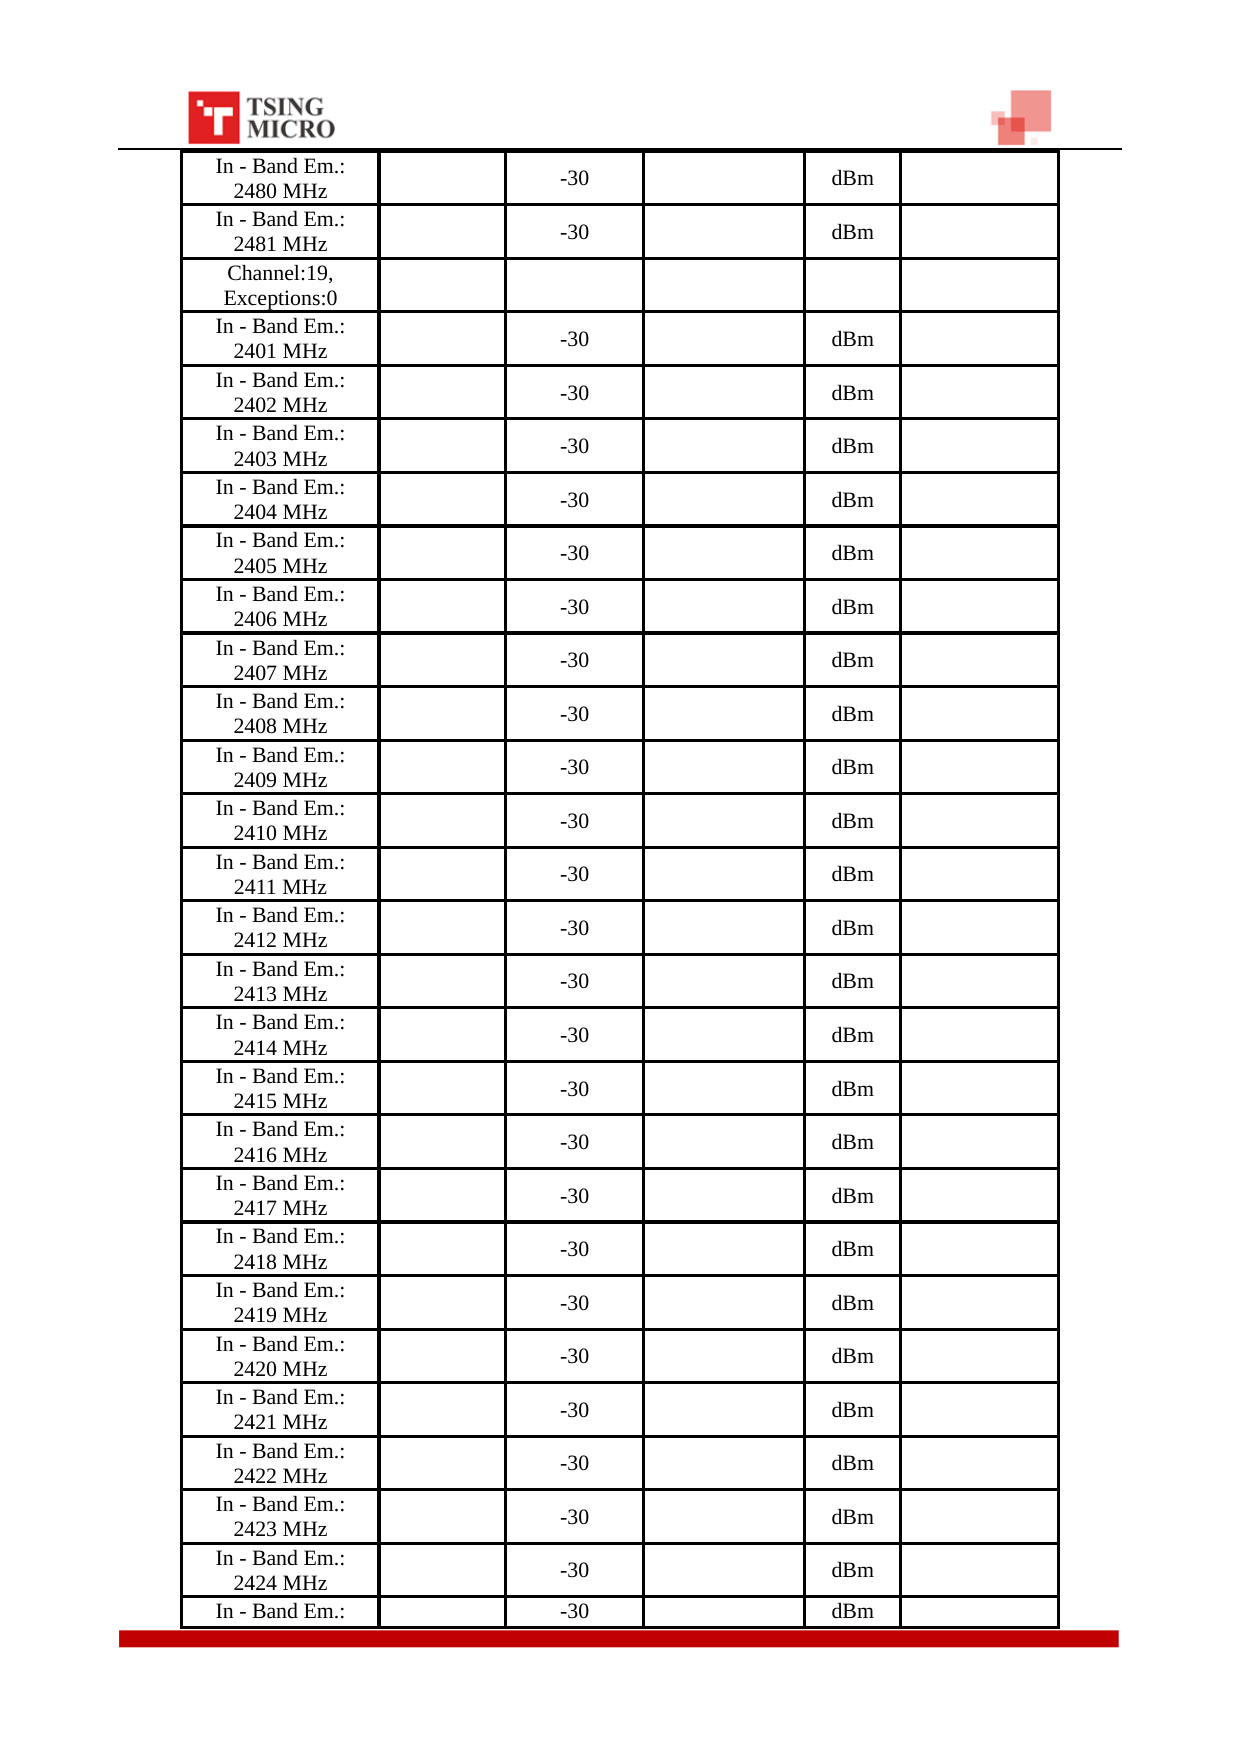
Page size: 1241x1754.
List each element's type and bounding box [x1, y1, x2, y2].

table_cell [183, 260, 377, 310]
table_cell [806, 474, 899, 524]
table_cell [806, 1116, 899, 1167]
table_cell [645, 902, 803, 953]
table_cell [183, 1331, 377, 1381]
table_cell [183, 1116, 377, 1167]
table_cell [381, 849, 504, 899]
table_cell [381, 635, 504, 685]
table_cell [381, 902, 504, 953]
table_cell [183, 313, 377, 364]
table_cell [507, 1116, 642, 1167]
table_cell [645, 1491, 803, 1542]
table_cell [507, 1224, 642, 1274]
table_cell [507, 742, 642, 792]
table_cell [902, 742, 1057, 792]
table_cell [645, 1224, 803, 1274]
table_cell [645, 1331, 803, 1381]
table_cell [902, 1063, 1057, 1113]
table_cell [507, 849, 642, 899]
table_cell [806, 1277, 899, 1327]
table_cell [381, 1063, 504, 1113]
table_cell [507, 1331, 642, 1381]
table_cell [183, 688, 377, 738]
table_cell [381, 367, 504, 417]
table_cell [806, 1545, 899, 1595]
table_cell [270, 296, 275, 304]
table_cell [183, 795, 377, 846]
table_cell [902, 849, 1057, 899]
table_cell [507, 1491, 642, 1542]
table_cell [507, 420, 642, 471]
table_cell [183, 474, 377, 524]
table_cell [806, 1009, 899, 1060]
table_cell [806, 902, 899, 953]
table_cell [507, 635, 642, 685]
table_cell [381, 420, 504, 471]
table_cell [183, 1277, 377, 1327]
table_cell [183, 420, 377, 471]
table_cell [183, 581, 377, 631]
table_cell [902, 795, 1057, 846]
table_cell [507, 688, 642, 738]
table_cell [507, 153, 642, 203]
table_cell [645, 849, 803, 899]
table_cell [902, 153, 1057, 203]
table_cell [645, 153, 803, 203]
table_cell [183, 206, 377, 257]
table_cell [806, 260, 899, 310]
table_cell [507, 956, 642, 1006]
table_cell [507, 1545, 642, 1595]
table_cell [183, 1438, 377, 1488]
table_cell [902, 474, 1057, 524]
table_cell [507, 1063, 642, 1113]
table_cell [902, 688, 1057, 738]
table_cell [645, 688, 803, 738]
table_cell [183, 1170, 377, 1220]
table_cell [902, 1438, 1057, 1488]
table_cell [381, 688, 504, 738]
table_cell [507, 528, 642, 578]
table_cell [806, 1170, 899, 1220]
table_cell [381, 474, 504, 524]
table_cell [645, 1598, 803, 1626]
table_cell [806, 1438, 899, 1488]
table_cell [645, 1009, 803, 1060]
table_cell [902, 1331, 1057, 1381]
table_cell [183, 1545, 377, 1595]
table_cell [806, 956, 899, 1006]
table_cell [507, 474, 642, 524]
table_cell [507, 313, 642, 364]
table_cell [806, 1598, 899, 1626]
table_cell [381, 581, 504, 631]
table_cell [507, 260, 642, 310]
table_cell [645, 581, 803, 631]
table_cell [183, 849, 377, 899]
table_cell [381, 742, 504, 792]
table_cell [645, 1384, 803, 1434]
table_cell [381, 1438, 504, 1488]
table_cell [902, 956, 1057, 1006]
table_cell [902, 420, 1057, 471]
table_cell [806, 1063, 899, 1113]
picture [187, 88, 1053, 146]
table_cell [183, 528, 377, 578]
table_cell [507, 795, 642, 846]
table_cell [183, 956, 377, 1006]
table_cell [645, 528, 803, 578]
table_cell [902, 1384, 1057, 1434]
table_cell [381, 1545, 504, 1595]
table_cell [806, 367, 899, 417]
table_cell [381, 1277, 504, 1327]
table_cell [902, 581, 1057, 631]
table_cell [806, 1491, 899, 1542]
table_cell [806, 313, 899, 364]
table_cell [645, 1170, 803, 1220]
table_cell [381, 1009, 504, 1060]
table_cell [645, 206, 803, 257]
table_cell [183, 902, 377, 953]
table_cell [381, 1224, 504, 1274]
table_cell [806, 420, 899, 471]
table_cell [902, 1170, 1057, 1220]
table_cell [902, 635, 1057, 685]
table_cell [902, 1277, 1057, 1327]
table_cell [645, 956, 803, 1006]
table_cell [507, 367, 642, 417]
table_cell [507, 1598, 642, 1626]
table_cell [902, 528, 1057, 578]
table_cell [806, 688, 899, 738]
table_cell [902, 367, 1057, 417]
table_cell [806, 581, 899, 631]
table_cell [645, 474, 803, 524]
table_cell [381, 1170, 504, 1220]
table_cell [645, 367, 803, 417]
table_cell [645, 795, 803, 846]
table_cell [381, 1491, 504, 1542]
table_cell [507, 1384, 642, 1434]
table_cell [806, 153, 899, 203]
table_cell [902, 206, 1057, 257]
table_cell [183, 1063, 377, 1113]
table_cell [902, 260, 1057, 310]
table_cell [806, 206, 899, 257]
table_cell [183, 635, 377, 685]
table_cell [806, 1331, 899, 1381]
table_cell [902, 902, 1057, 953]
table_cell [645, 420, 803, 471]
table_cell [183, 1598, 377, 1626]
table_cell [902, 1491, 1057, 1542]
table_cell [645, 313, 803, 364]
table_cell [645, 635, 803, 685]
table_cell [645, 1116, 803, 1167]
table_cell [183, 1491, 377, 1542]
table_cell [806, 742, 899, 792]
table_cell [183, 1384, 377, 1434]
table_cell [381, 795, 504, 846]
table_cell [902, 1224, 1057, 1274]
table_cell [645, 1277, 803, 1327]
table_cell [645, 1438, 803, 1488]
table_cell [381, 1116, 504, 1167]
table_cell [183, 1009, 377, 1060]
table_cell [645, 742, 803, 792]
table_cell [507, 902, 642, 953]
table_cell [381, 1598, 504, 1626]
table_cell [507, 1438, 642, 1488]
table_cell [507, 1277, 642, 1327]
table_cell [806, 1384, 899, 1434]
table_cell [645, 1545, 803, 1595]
picture [118, 1629, 1121, 1651]
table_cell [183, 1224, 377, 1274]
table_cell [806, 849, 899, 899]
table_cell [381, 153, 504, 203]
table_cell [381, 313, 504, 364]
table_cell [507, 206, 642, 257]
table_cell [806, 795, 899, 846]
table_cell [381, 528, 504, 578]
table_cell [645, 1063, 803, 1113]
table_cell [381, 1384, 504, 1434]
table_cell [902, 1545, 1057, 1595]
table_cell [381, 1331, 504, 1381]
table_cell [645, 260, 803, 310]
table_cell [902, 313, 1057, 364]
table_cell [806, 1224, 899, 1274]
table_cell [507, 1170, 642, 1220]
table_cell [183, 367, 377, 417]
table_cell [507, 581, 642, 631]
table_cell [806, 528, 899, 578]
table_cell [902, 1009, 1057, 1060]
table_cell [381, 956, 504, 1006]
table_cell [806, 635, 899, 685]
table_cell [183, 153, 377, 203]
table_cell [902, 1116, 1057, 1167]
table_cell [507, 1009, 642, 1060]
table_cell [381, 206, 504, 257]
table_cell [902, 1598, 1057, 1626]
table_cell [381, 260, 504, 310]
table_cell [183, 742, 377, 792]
